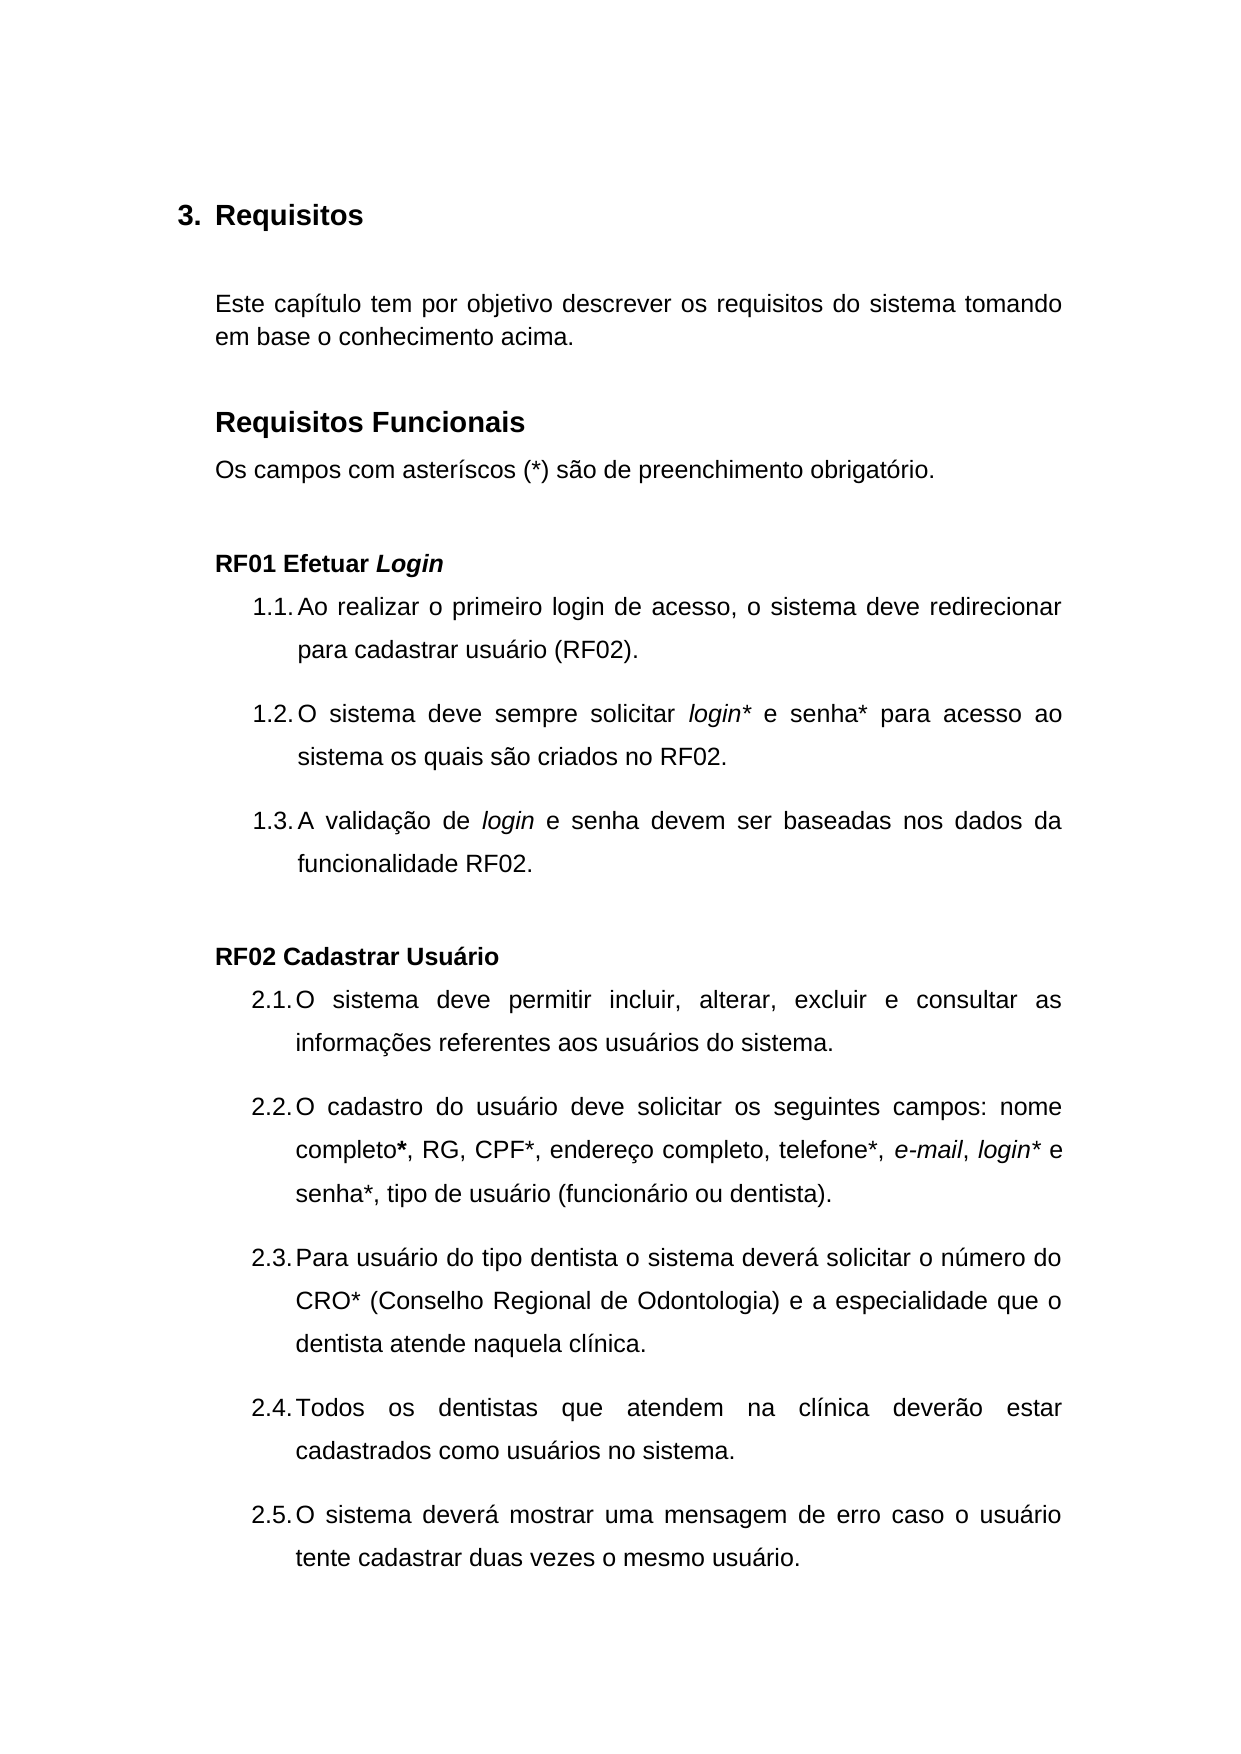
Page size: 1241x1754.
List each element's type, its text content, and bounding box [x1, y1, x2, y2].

list O sistema deverá mostrar uma mensagem de erro caso o usuário tente cadastrar duas vezes o mesmo usuário. [251, 1500, 1063, 1572]
subtitle RF02 Cadastrar Usuário [215, 942, 1063, 971]
list O cadastro do usuário deve solicitar os seguintes campos: nome completo*, RG, CPF*, endereço completo, telefone*, e-mail, login* e senha*, tipo de usuário (funcionário ou dentista). [251, 1092, 1063, 1207]
subtitle RF01 Efetuar Login [215, 549, 1063, 577]
list Todos os dentistas que atendem na clínica deverão estar cadastrados como usuários no sistema. [251, 1393, 1063, 1465]
list Ao realizar o primeiro login de acesso, o sistema deve redirecionar para cadastrar usuário (RF02). [252, 592, 1063, 664]
list A validação de login e senha devem ser baseadas nos dados da funcionalidade RF02. [252, 806, 1063, 878]
list Os campos com asteríscos (*) são de preenchimento obrigatório. [215, 456, 1063, 484]
list Para usuário do tipo dentista o sistema deverá solicitar o número do CRO* (Conselho Regional de Odontologia) e a especialidade que o dentista atende naquela clínica. [251, 1243, 1063, 1358]
subtitle Requisitos [177, 198, 1063, 231]
list O sistema deve sempre solicitar login* e senha* para acesso ao sistema os quais são criados no RF02. [252, 699, 1063, 771]
subtitle Requisitos Funcionais [215, 405, 1063, 439]
list O sistema deve permitir incluir, alterar, excluir e consultar as informações referentes aos usuários do sistema. [251, 985, 1063, 1057]
list Este capítulo tem por objetivo descrever os requisitos do sistema tomando em base o conhecimento acima. [215, 289, 1063, 351]
